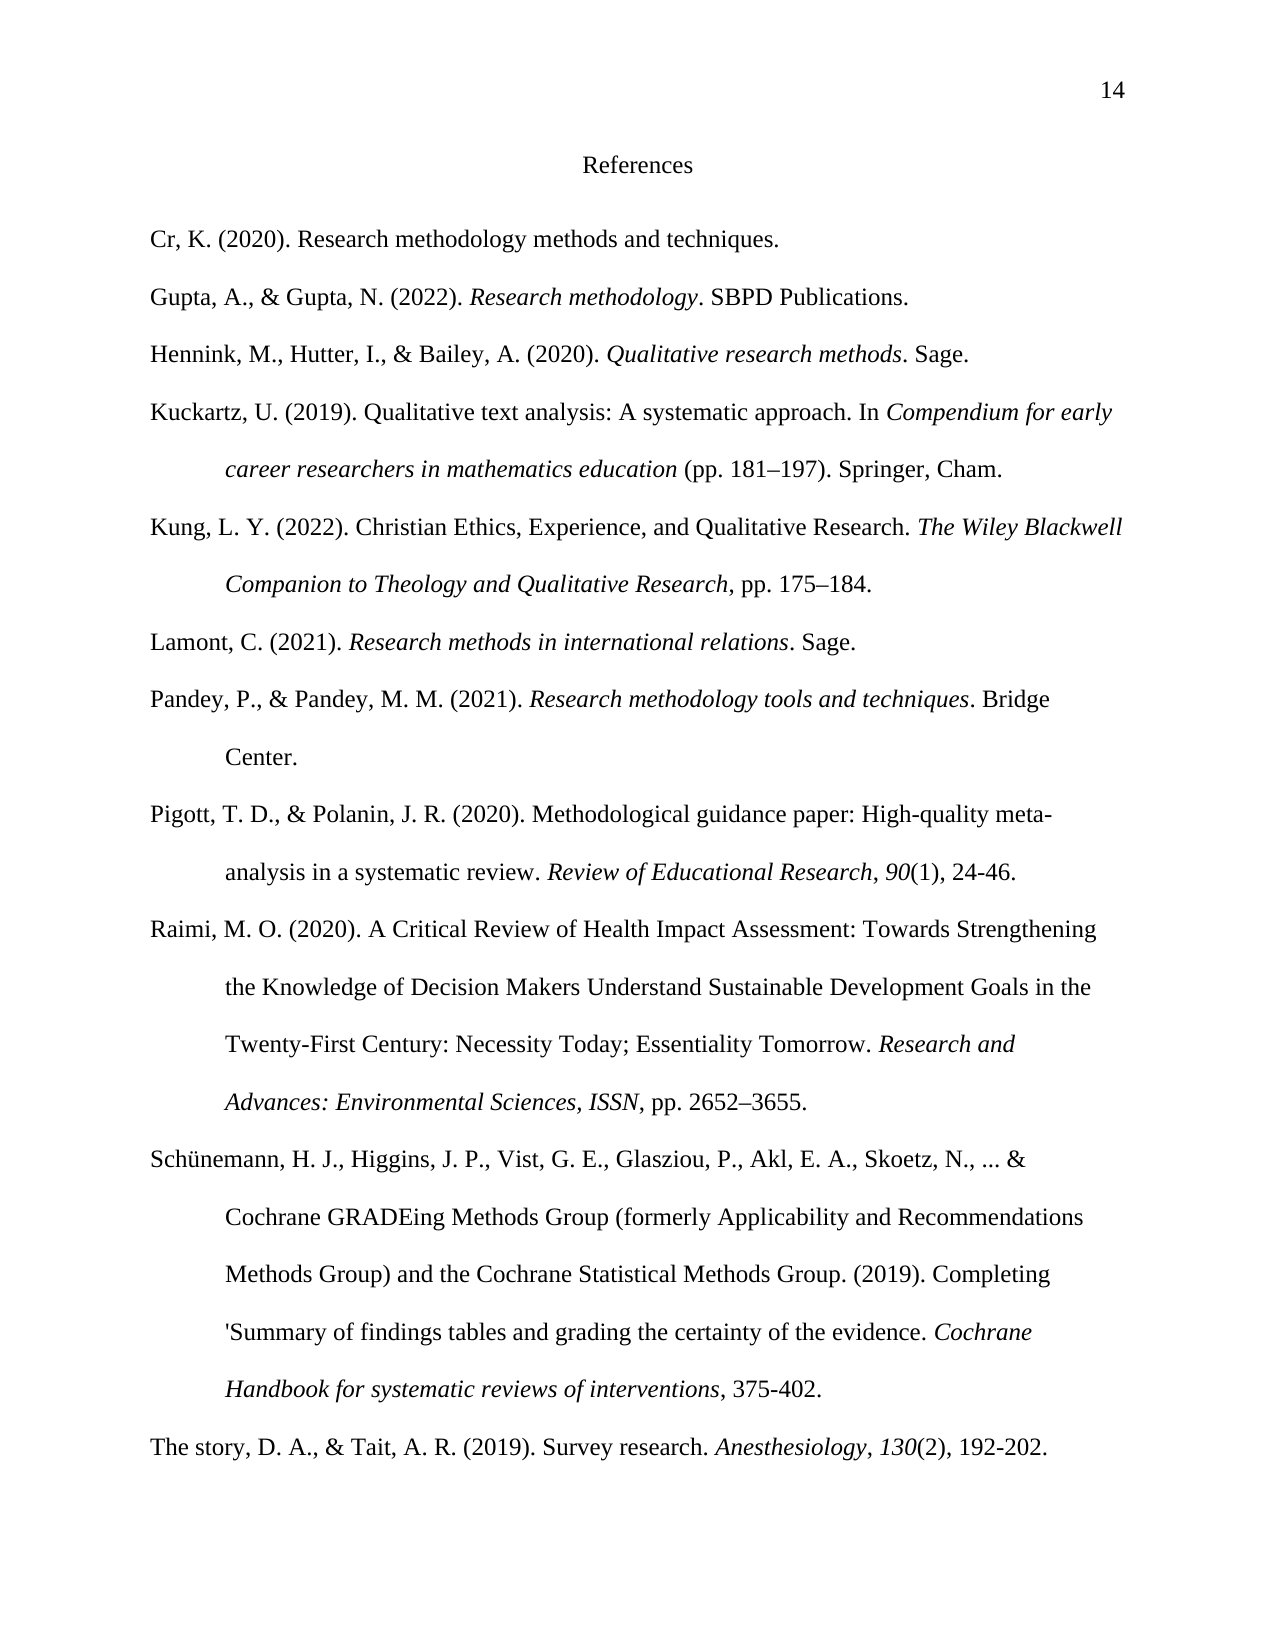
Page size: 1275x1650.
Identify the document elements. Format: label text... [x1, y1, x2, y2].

text Schünemann, H. J., Higgins, J. P., Vist, G. E., Glasziou, P., Akl, E. A., Skoetz, N., ... & Cochrane GRADEing Methods Group (formerly Applicability and Recommendations Methods Group) and the Cochrane Statistical Methods Group. (2019). Completing 'Summary of findings tables and grading the certainty of the evidence. Cochrane Handbook for systematic reviews of interventions, 375-402. [150, 1144, 1125, 1403]
text Pandey, P., & Pandey, M. M. (2021). Research methodology tools and techniques. Bridge Center. [150, 684, 1125, 770]
text Raimi, M. O. (2020). A Critical Review of Health Impact Assessment: Towards Strengthening the Knowledge of Decision Makers Understand Sustainable Development Goals in the Twenty-First Century: Necessity Today; Essentiality Tomorrow. Research and Advances: Environmental Sciences, ISSN, pp. 2652–3655. [150, 914, 1125, 1115]
text Lamont, C. (2021). Research methods in international relations. Sage. [150, 627, 1125, 655]
text The story, D. A., & Tait, A. R. (2019). Survey research. Anesthesiology, 130(2), 192-202. [150, 1432, 1125, 1460]
text References [150, 150, 1125, 179]
text Kung, L. Y. (2022). Christian Ethics, Experience, and Qualitative Research. The Wiley Blackwell Companion to Theology and Qualitative Research, pp. 175–184. [150, 512, 1125, 598]
text Kuckartz, U. (2019). Qualitative text analysis: A systematic approach. In Compendium for early career researchers in mathematics education (pp. 181–197). Springer, Cham. [150, 397, 1125, 483]
text Pigott, T. D., & Polanin, J. R. (2020). Methodological guidance paper: High-quality meta-analysis in a systematic review. Review of Educational Research, 90(1), 24-46. [150, 799, 1125, 885]
text Gupta, A., & Gupta, N. (2022). Research methodology. SBPD Publications. [150, 282, 1125, 310]
text Hennink, M., Hutter, I., & Bailey, A. (2020). Qualitative research methods. Sage. [150, 339, 1125, 368]
text Cr, K. (2020). Research methodology methods and techniques. [150, 224, 1125, 253]
